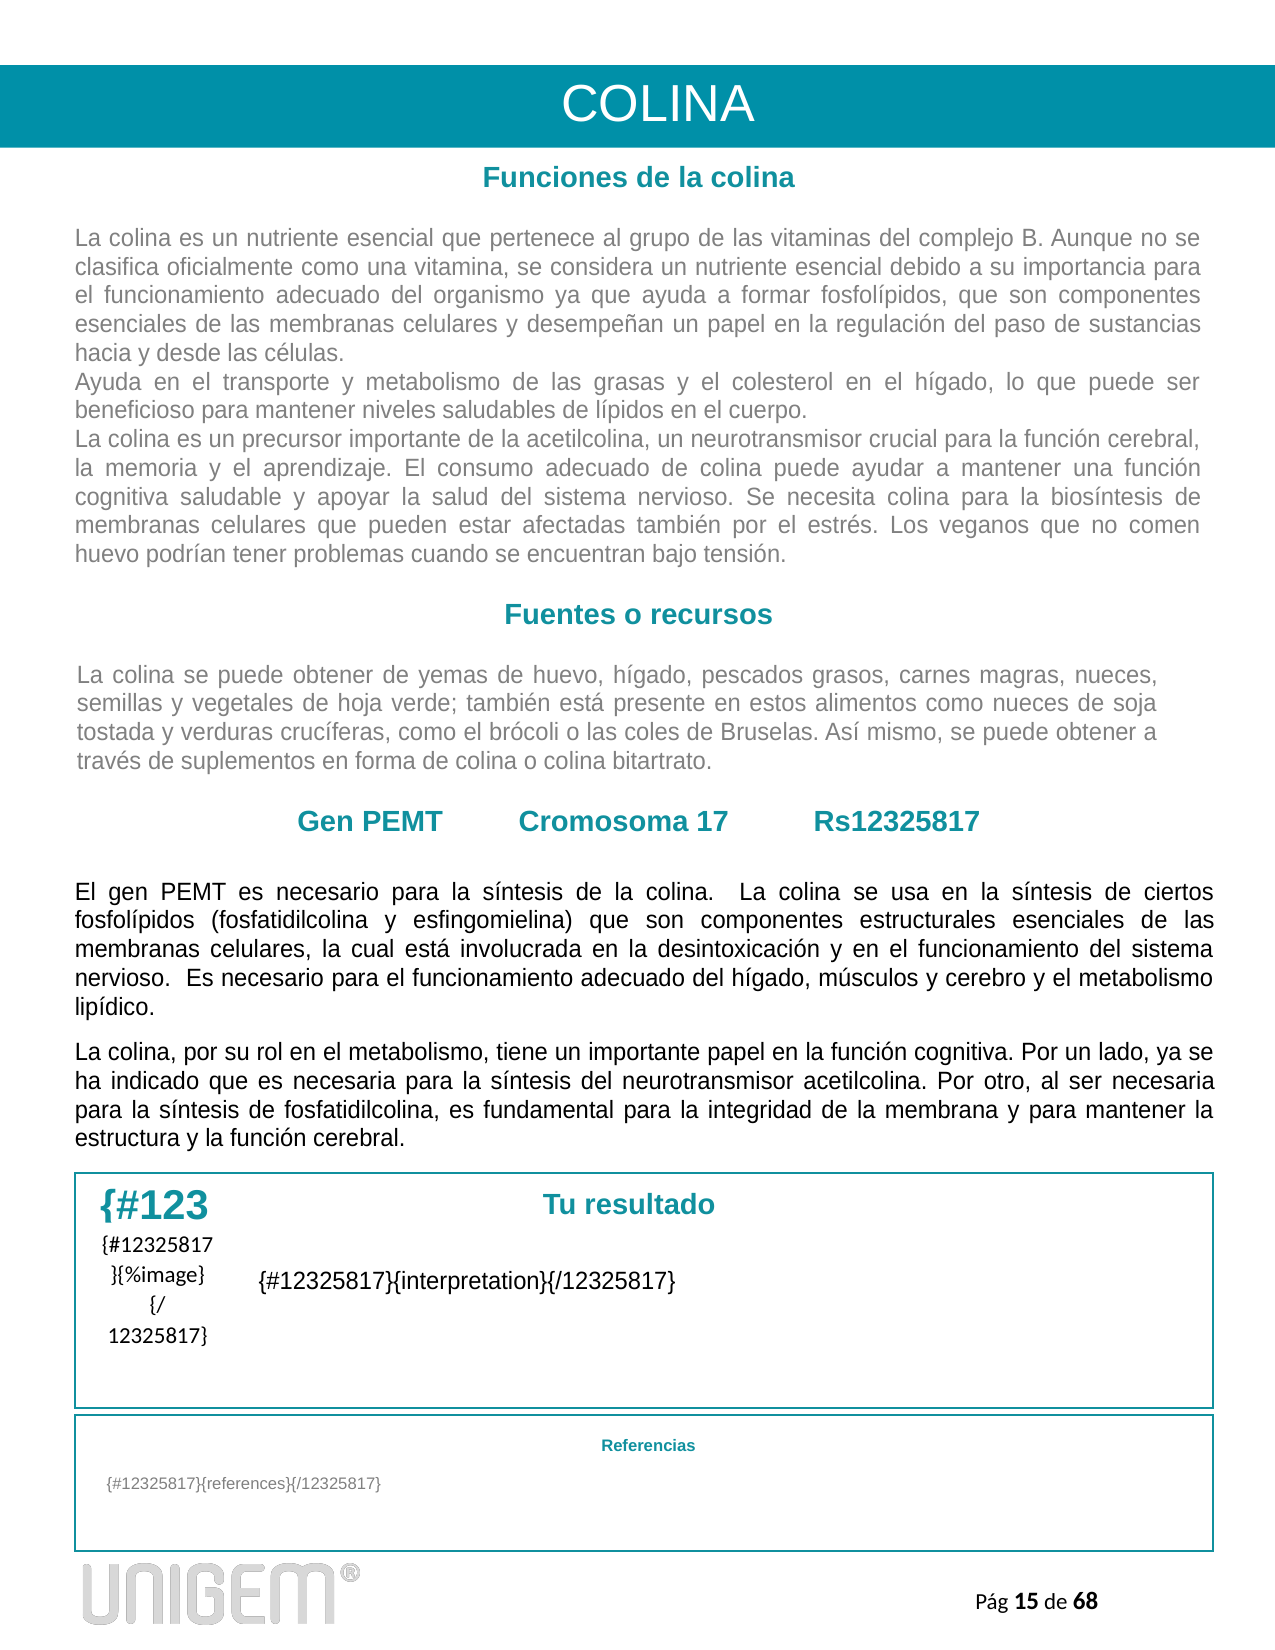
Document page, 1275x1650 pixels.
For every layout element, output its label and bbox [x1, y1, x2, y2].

picture [82, 1563, 360, 1625]
